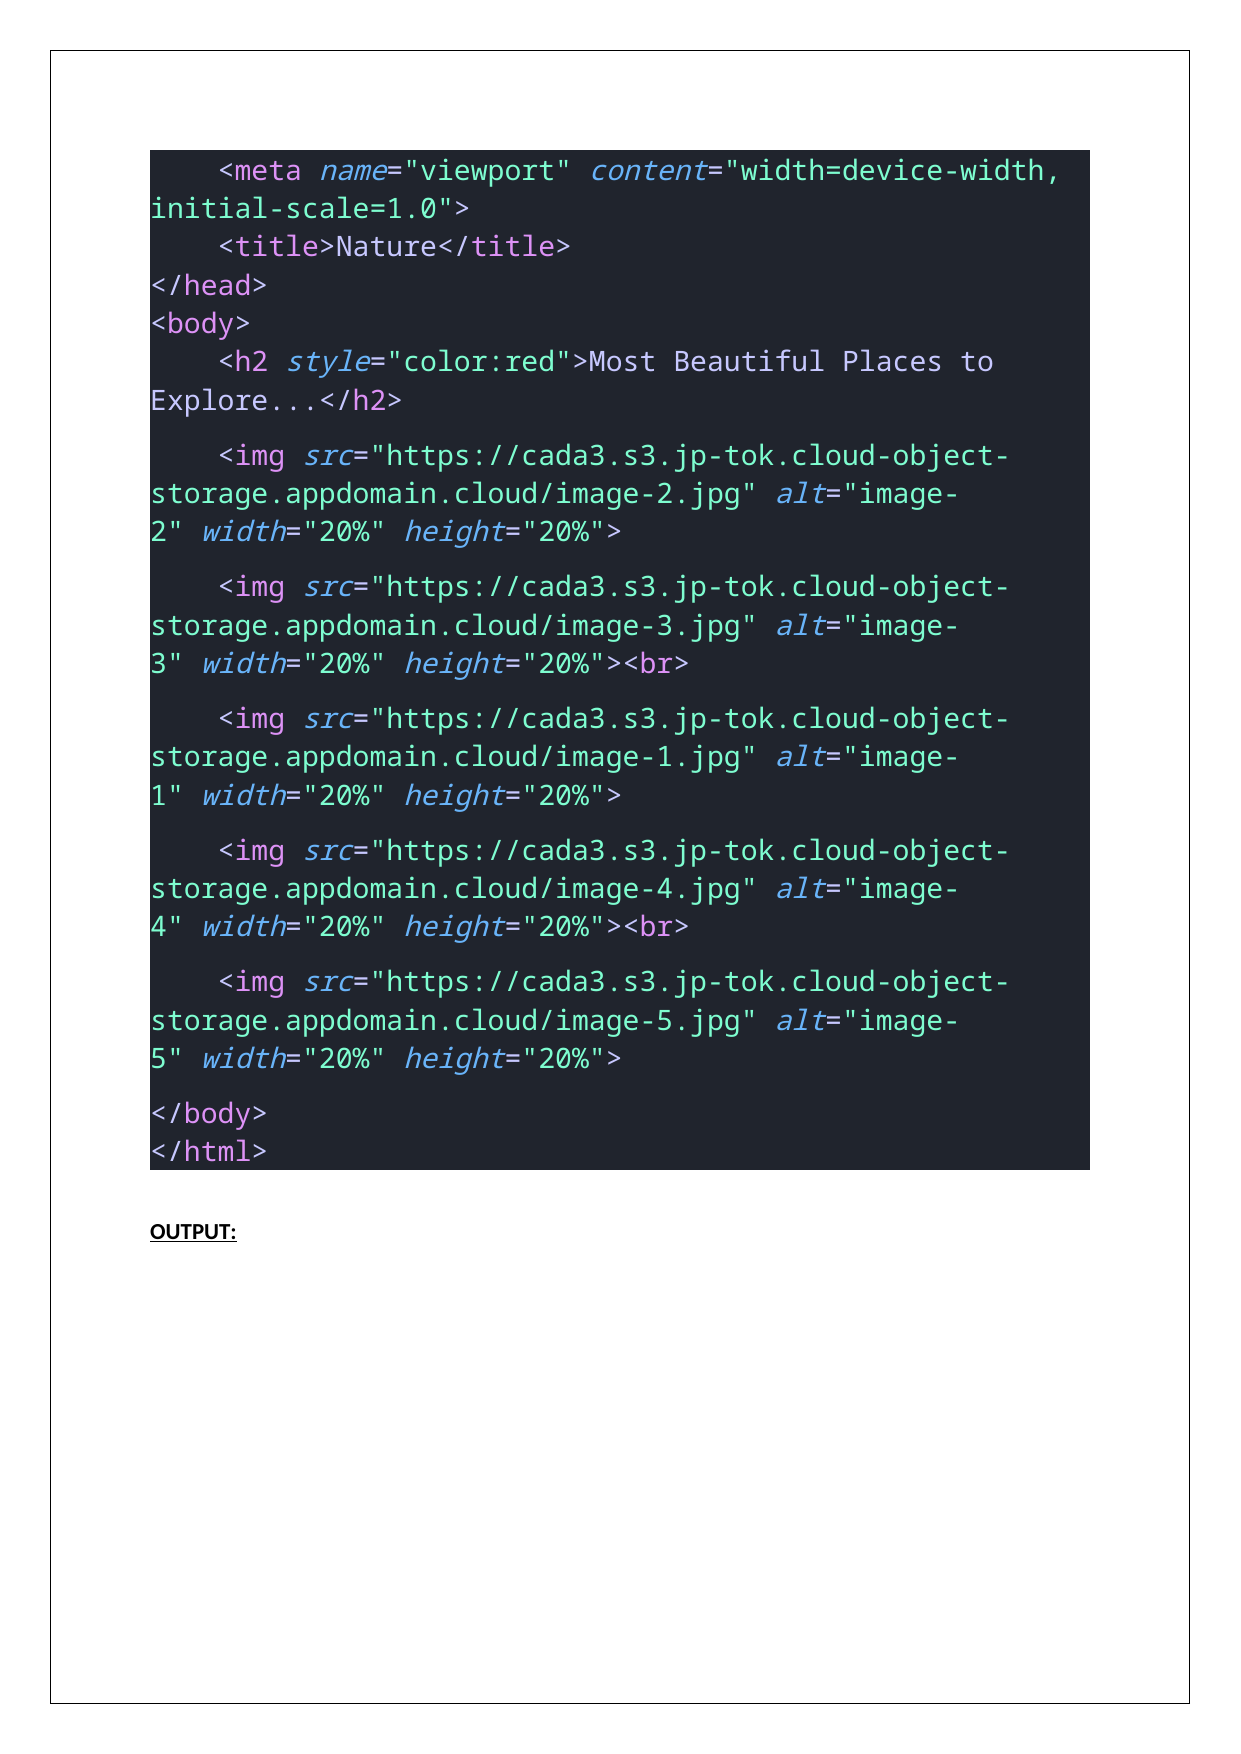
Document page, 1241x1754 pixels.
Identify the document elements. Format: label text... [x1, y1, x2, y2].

text <title>Nature</title> [150, 227, 1090, 265]
text <h2 style="color:red">Most Beautiful Places to Explore...</h2> [150, 342, 1090, 418]
text </head> [150, 265, 1090, 303]
text <meta name="viewport" content="width=device-width, initial-scale=1.0"> [150, 150, 1090, 227]
text <img src="https://cada3.s3.jp-tok.cloud-object-storage.appdomain.cloud/image-3.jpg" alt="image-3" width="20%" height="20%"><br> [150, 567, 1090, 682]
text <img src="https://cada3.s3.jp-tok.cloud-object-storage.appdomain.cloud/image-5.jpg" alt="image-5" width="20%" height="20%"> [150, 962, 1090, 1077]
text <img src="https://cada3.s3.jp-tok.cloud-object-storage.appdomain.cloud/image-2.jpg" alt="image-2" width="20%" height="20%"> [150, 435, 1090, 550]
text <body> [150, 303, 1090, 342]
text </html> [150, 1132, 1090, 1170]
text OUTPUT: [150, 1217, 1090, 1245]
text </body> [150, 1093, 1090, 1132]
text <img src="https://cada3.s3.jp-tok.cloud-object-storage.appdomain.cloud/image-4.jpg" alt="image-4" width="20%" height="20%"><br> [150, 830, 1090, 945]
text <img src="https://cada3.s3.jp-tok.cloud-object-storage.appdomain.cloud/image-1.jpg" alt="image-1" width="20%" height="20%"> [150, 698, 1090, 813]
